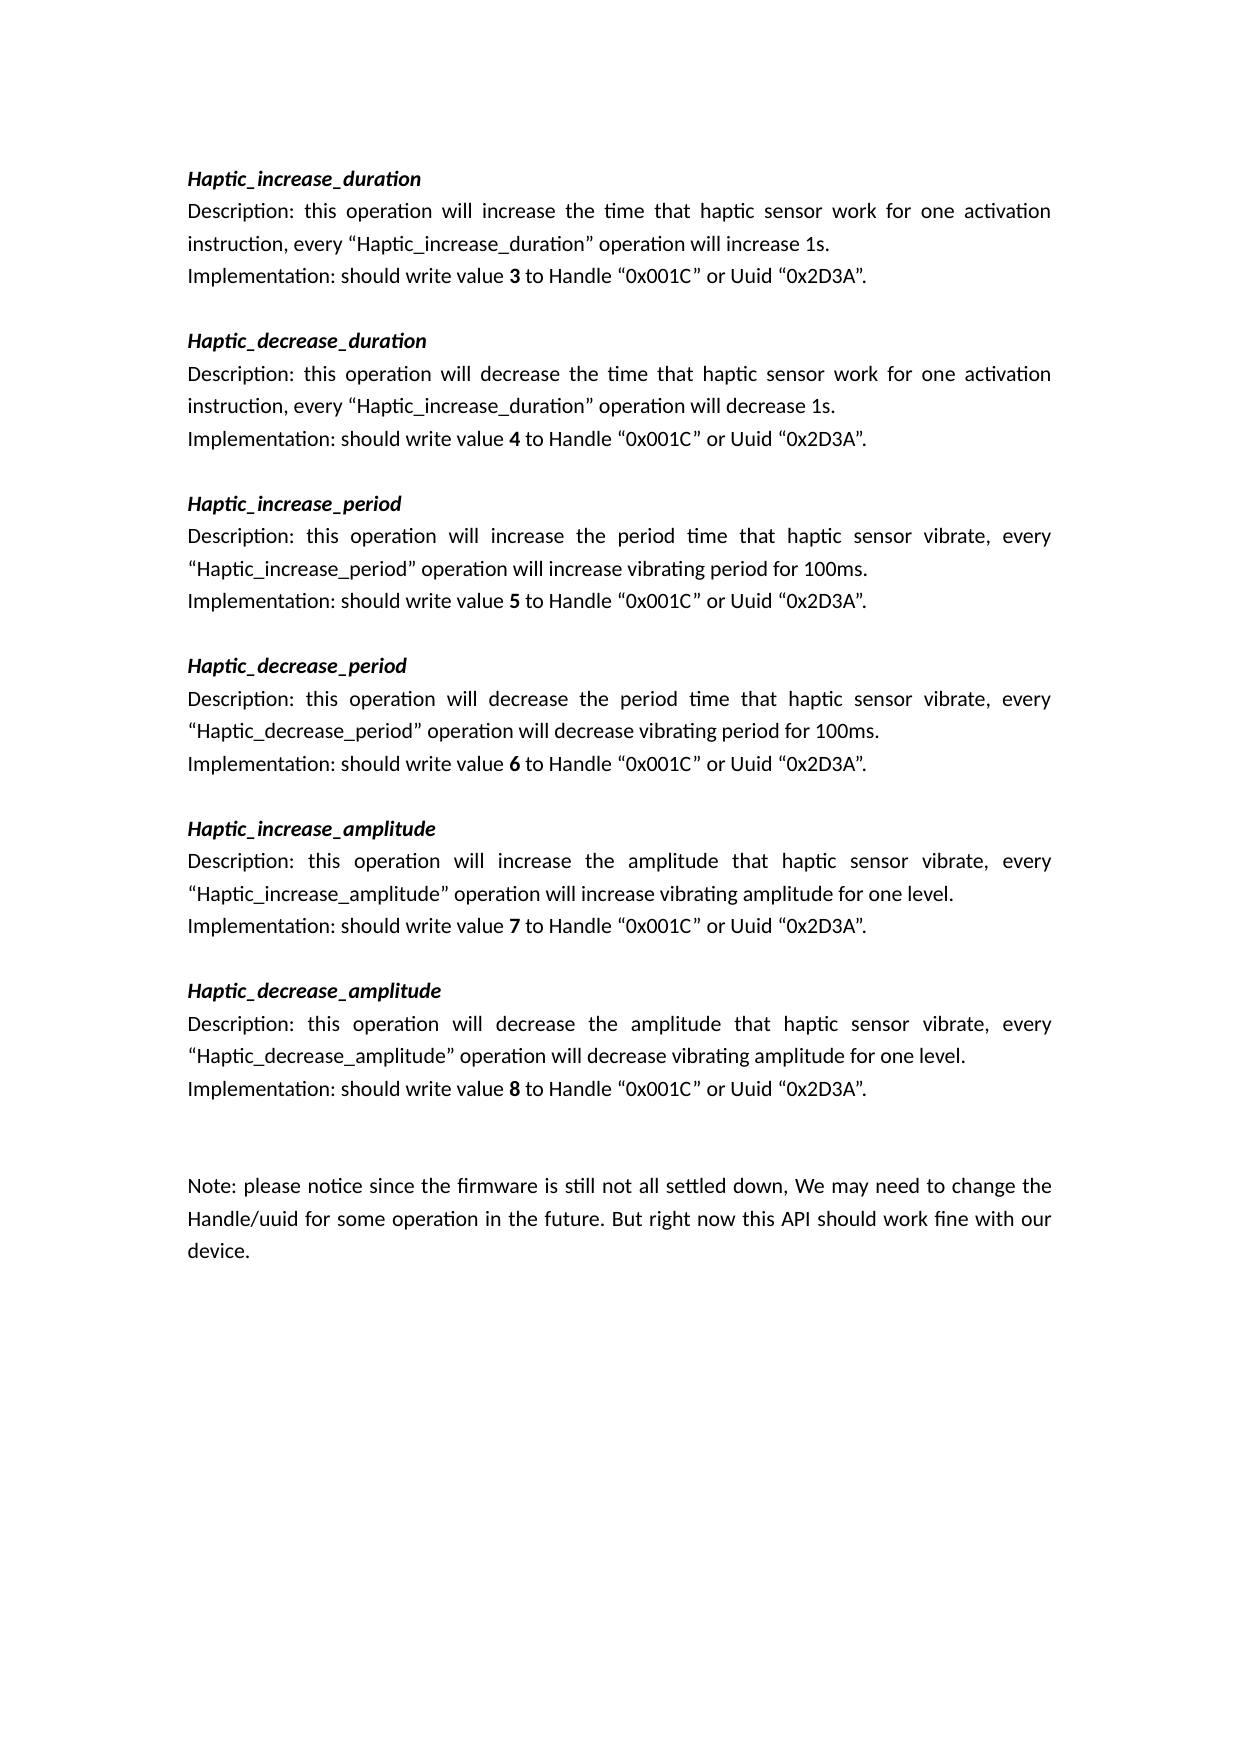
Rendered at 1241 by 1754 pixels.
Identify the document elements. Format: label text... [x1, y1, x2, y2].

text Implementation: should write value 4 to Handle “0x001C” or Uuid “0x2D3A”. [187, 422, 1053, 454]
text Description: this operation will increase the amplitude that haptic sensor vibrate, every “Haptic_increase_amplitude” operation will increase vibrating amplitude for one level. [187, 844, 1053, 909]
text Haptic_decrease_amplitude [187, 974, 1053, 1007]
text Implementation: should write value 6 to Handle “0x001C” or Uuid “0x2D3A”. [187, 747, 1053, 779]
text Haptic_decrease_duration [187, 324, 1053, 357]
text Haptic_increase_period [187, 487, 1053, 519]
text Haptic_decrease_period [187, 649, 1053, 682]
text Haptic_increase_duration [187, 162, 1053, 194]
text Description: this operation will decrease the time that haptic sensor work for one activation instruction, every “Haptic_increase_duration” operation will decrease 1s. [187, 357, 1053, 422]
text Implementation: should write value 7 to Handle “0x001C” or Uuid “0x2D3A”. [187, 909, 1053, 942]
text Implementation: should write value 5 to Handle “0x001C” or Uuid “0x2D3A”. [187, 584, 1053, 617]
text Haptic_increase_amplitude [187, 812, 1053, 844]
text Note: please notice since the firmware is still not all settled down, We may need to change the Handle/uuid for some operation in the future. But right now this API should work fine with our device. [187, 1169, 1053, 1267]
text Implementation: should write value 3 to Handle “0x001C” or Uuid “0x2D3A”. [187, 259, 1053, 292]
text Description: this operation will increase the period time that haptic sensor vibrate, every “Haptic_increase_period” operation will increase vibrating period for 100ms. [187, 519, 1053, 584]
text Description: this operation will increase the time that haptic sensor work for one activation instruction, every “Haptic_increase_duration” operation will increase 1s. [187, 194, 1053, 259]
text Implementation: should write value 8 to Handle “0x001C” or Uuid “0x2D3A”. [187, 1072, 1053, 1104]
text Description: this operation will decrease the amplitude that haptic sensor vibrate, every “Haptic_decrease_amplitude” operation will decrease vibrating amplitude for one level. [187, 1007, 1053, 1072]
text Description: this operation will decrease the period time that haptic sensor vibrate, every “Haptic_decrease_period” operation will decrease vibrating period for 100ms. [187, 682, 1053, 747]
